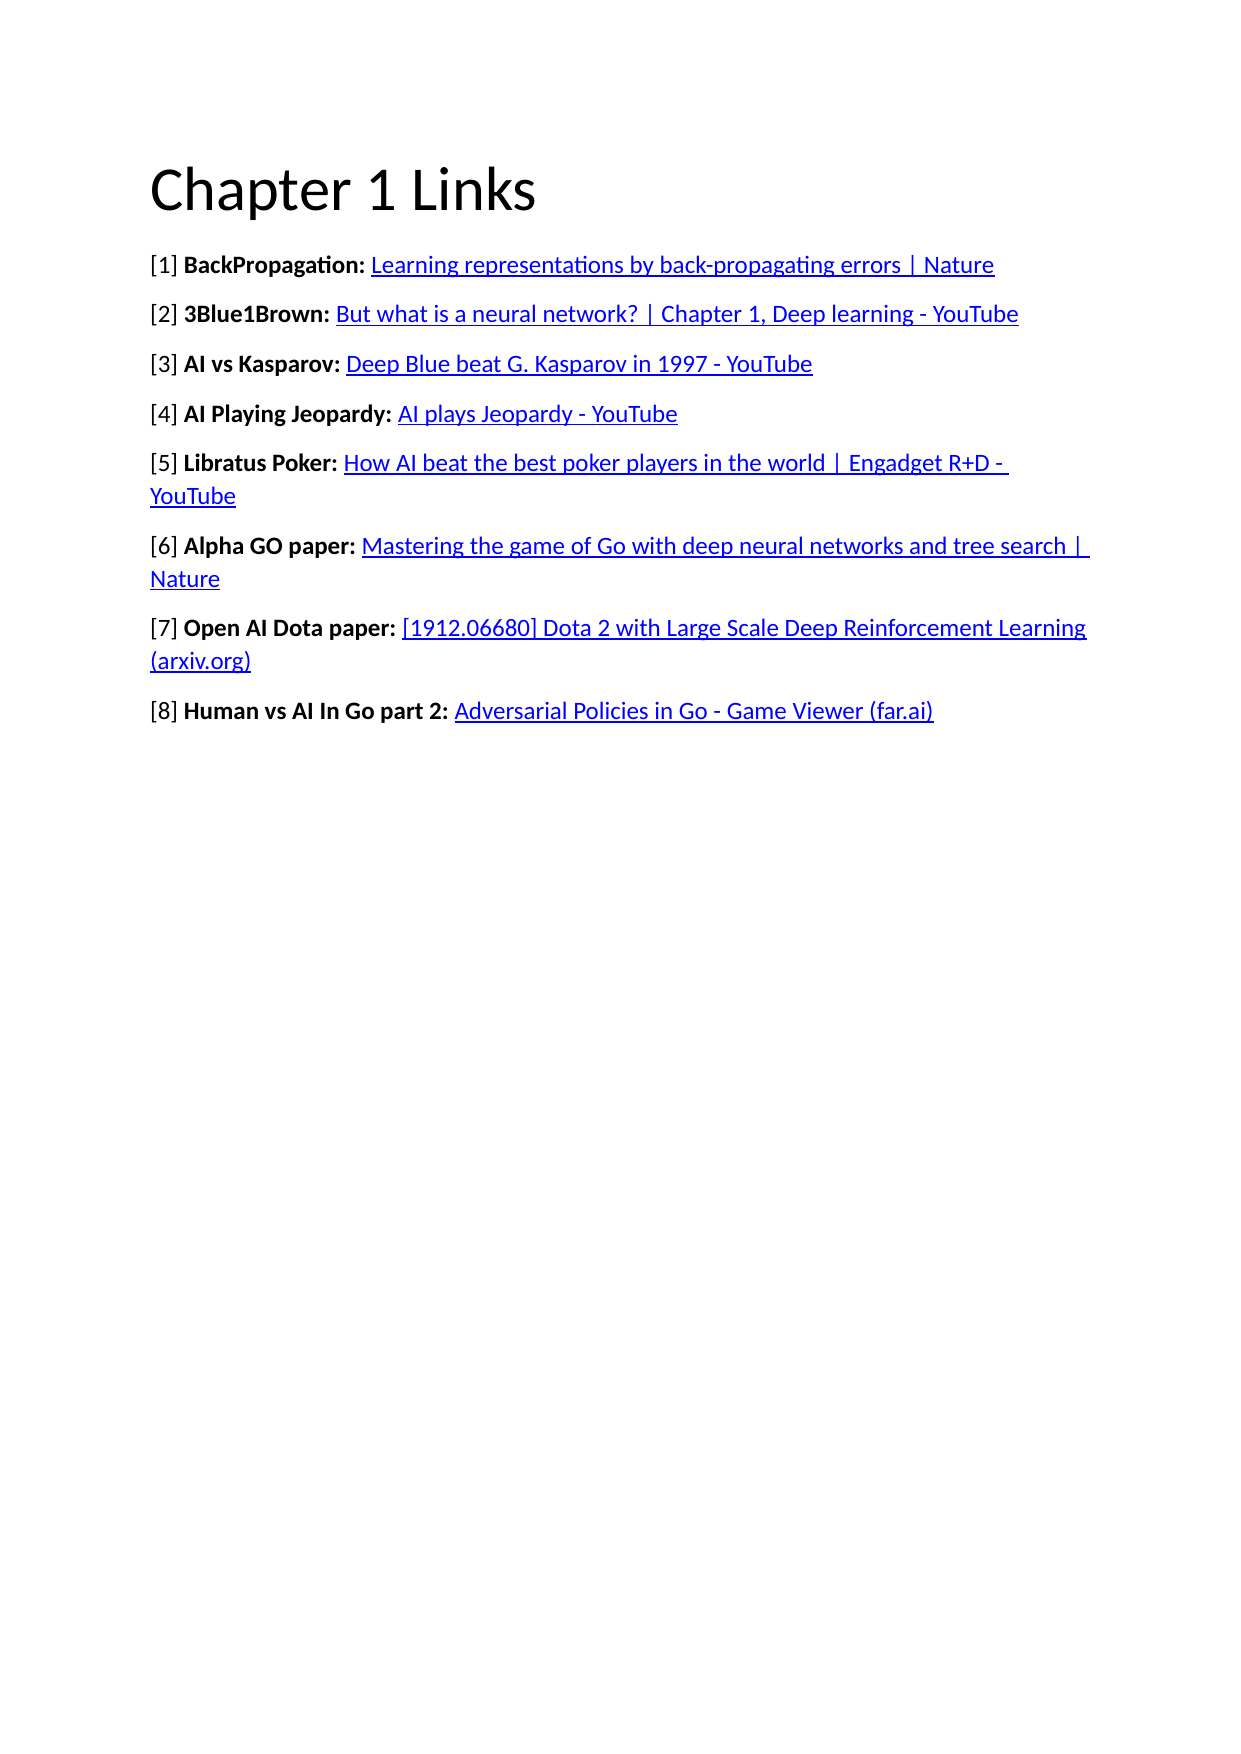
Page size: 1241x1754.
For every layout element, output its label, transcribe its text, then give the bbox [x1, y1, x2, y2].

text [6] Alpha GO paper: Mastering the game of Go with deep neural networks and tree search | Nature [150, 530, 1090, 593]
text [8] Human vs AI In Go part 2: Adversarial Policies in Go - Game Viewer (far.ai) [150, 695, 1090, 725]
text [5] Libratus Poker: How AI beat the best poker players in the world | Engadget R+D - YouTube [150, 447, 1090, 511]
text [1] BackPropagation: Learning representations by back-propagating errors | Nature [150, 249, 1090, 279]
text [7] Open AI Dota paper: [1912.06680] Dota 2 with Large Scale Deep Reinforcement Learning (arxiv.org) [150, 612, 1090, 676]
text [4] AI Playing Jeopardy: AI plays Jeopardy - YouTube [150, 398, 1090, 428]
text [2] 3Blue1Brown: But what is a neural network? | Chapter 1, Deep learning - YouTube [150, 299, 1090, 329]
text Chapter 1 Links [150, 150, 1090, 226]
text [3] AI vs Kasparov: Deep Blue beat G. Kasparov in 1997 - YouTube [150, 348, 1090, 379]
